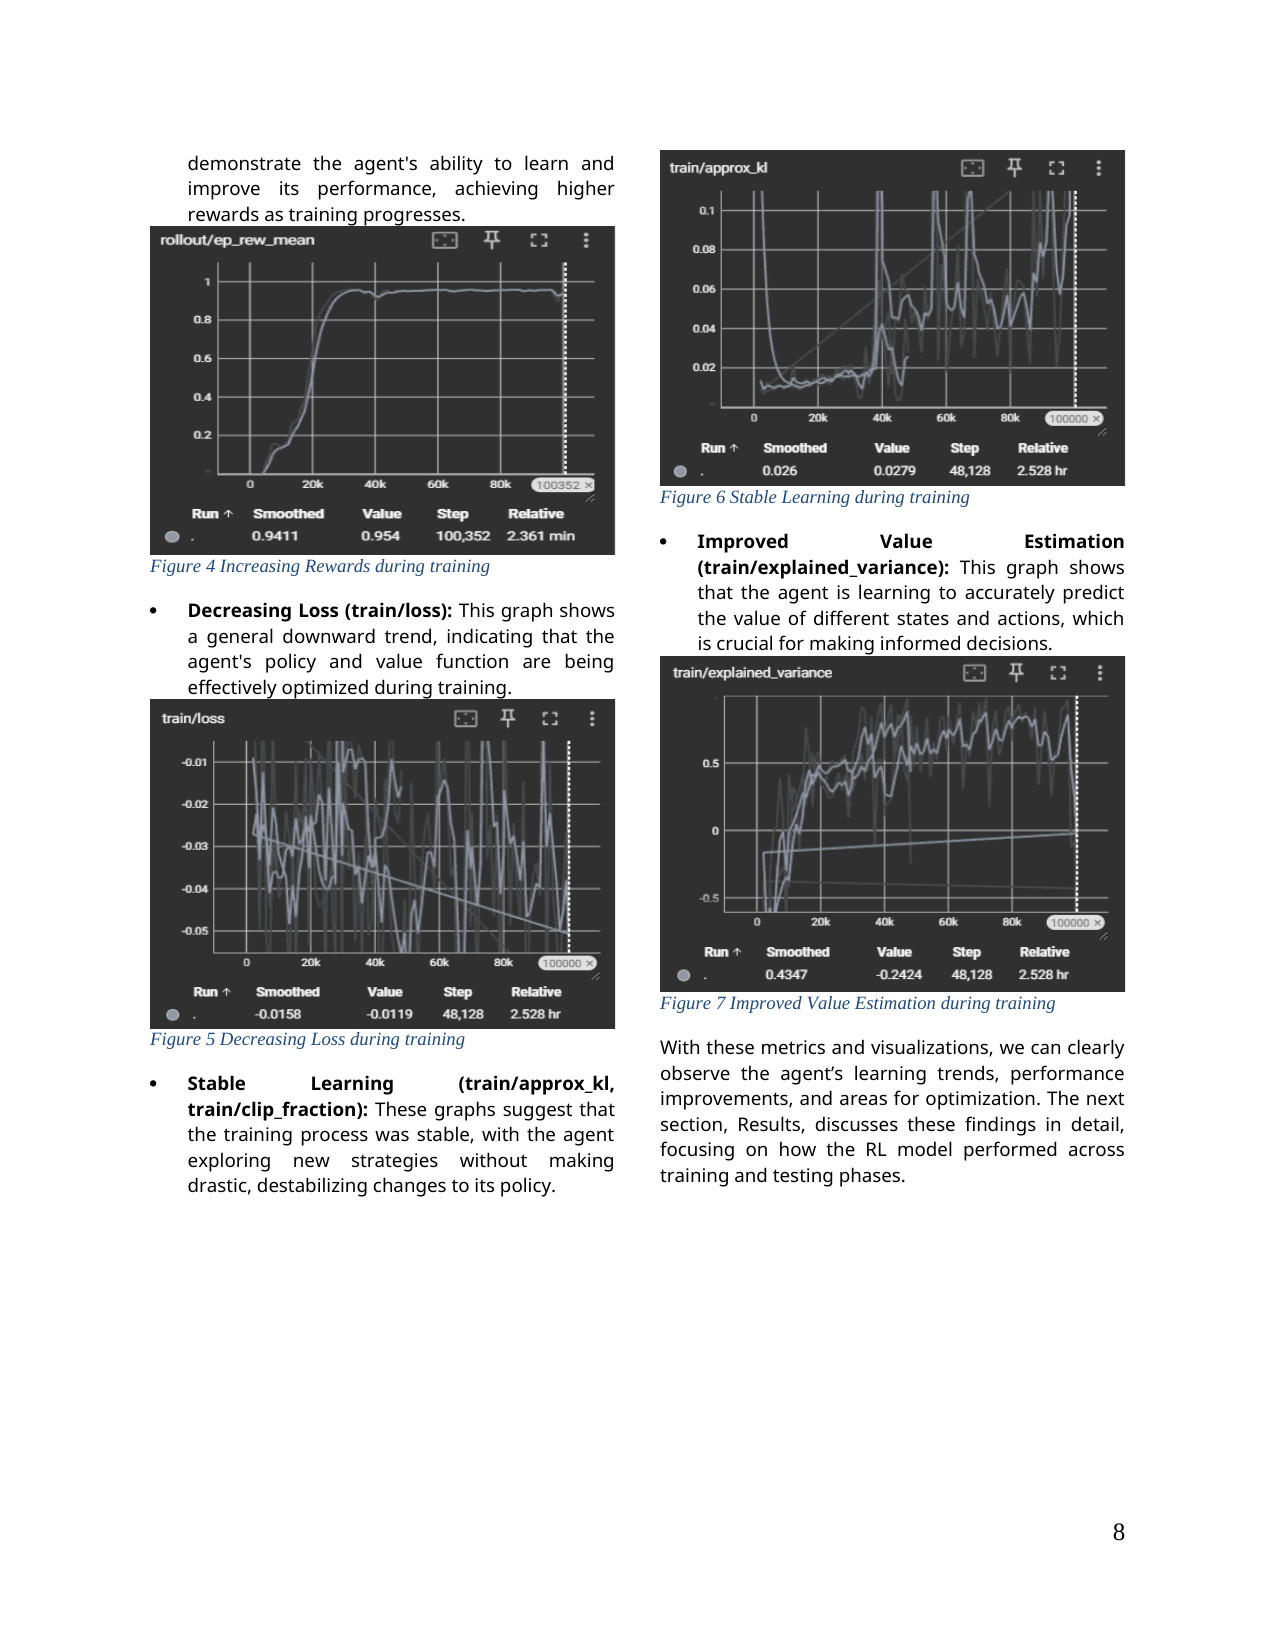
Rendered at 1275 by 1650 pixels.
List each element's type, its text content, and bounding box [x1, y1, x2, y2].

text Figure 6 Stable Learning during training [660, 486, 1125, 508]
text With these metrics and visualizations, we can clearly observe the agent’s learning trends, performance improvements, and areas for optimization. The next section, Results, discusses these findings in detail, focusing on how the RL model performed across training and testing phases. [660, 1034, 1125, 1188]
list Stable Learning (train/approx_kl, train/clip_fraction): These graphs suggest that the training process was stable, with the agent exploring new strategies without making drastic, destabilizing changes to its policy. [150, 1071, 615, 1198]
picture [150, 226, 615, 555]
picture [150, 699, 615, 1029]
picture [660, 656, 1125, 992]
text Figure 5 Decreasing Loss during training [150, 1029, 615, 1050]
text Figure 7 Improved Value Estimation during training [660, 992, 1125, 1014]
text Figure 4 Increasing Rewards during training [150, 555, 615, 577]
picture [660, 150, 1125, 486]
list Decreasing Loss (train/loss): This graph shows a general downward trend, indicating that the agent's policy and value function are being effectively optimized during training. [150, 597, 615, 699]
list Improved Value Estimation (train/explained_variance): This graph shows that the agent is learning to accurately predict the value of different states and actions, which is crucial for making informed decisions. [660, 528, 1125, 656]
